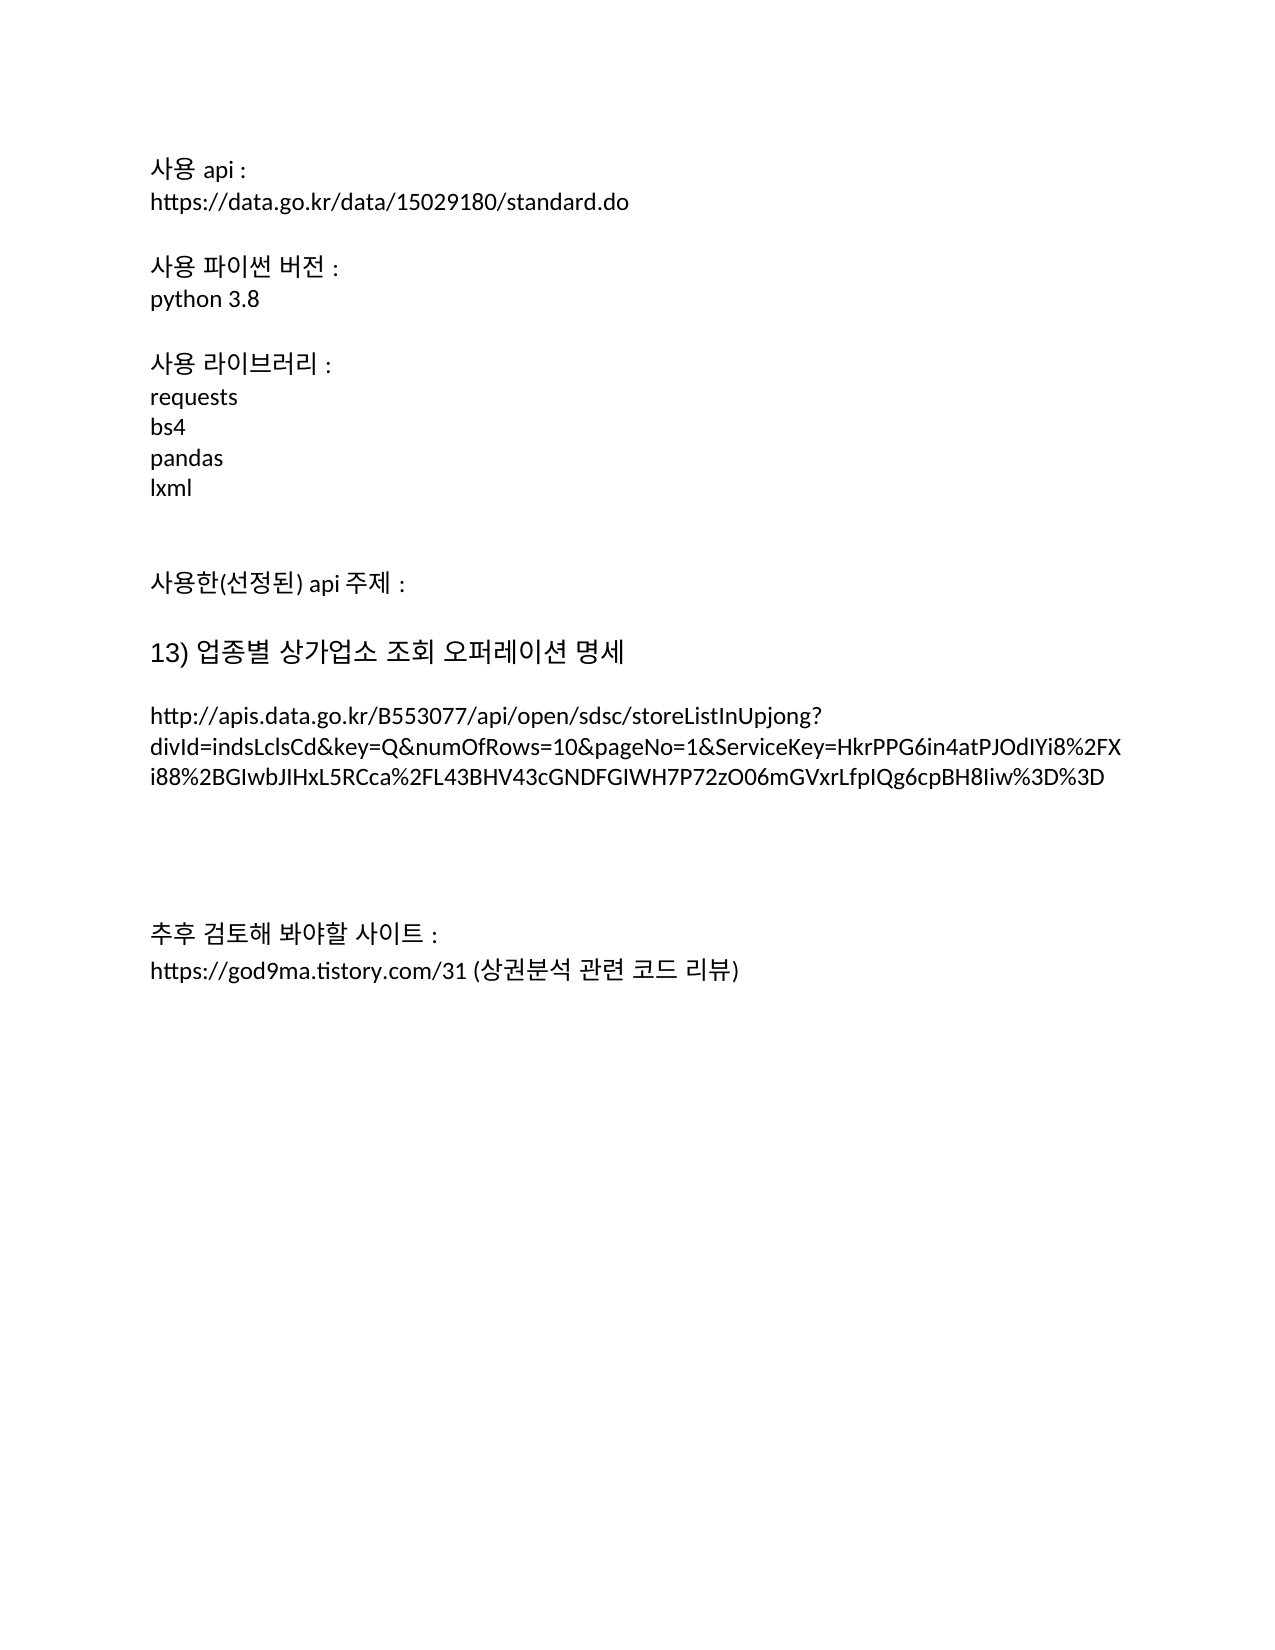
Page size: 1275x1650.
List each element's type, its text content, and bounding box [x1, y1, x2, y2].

text 사용한(선정된) api 주제 : [150, 564, 1125, 600]
text pandas [150, 442, 1125, 472]
text 사용 api : [150, 150, 1125, 186]
text lxml [150, 472, 1125, 503]
text 사용 파이썬 버전 : [150, 247, 1125, 283]
text 추후 검토해 봐야할 사이트 : [150, 914, 1125, 950]
text requests [150, 381, 1125, 411]
text https://god9ma.tistory.com/31 (상권분석 관련 코드 리뷰) [150, 950, 1125, 987]
text 사용 라이브러리 : [150, 344, 1125, 381]
text https://data.go.kr/data/15029180/standard.do [150, 186, 1125, 217]
text 13) 업종별 상가업소 조회 오퍼레이션 명세 [150, 631, 1125, 670]
text python 3.8 [150, 283, 1125, 314]
text http://apis.data.go.kr/B553077/api/open/sdsc/storeListInUpjong?divId=indsLclsCd&key=Q&numOfRows=10&pageNo=1&ServiceKey=HkrPPG6in4atPJOdIYi8%2FXi88%2BGIwbJIHxL5RCca%2FL43BHV43cGNDFGIWH7P72zO06mGVxrLfpIQg6cpBH8Iiw%3D%3D [150, 701, 1125, 792]
text bs4 [150, 411, 1125, 442]
